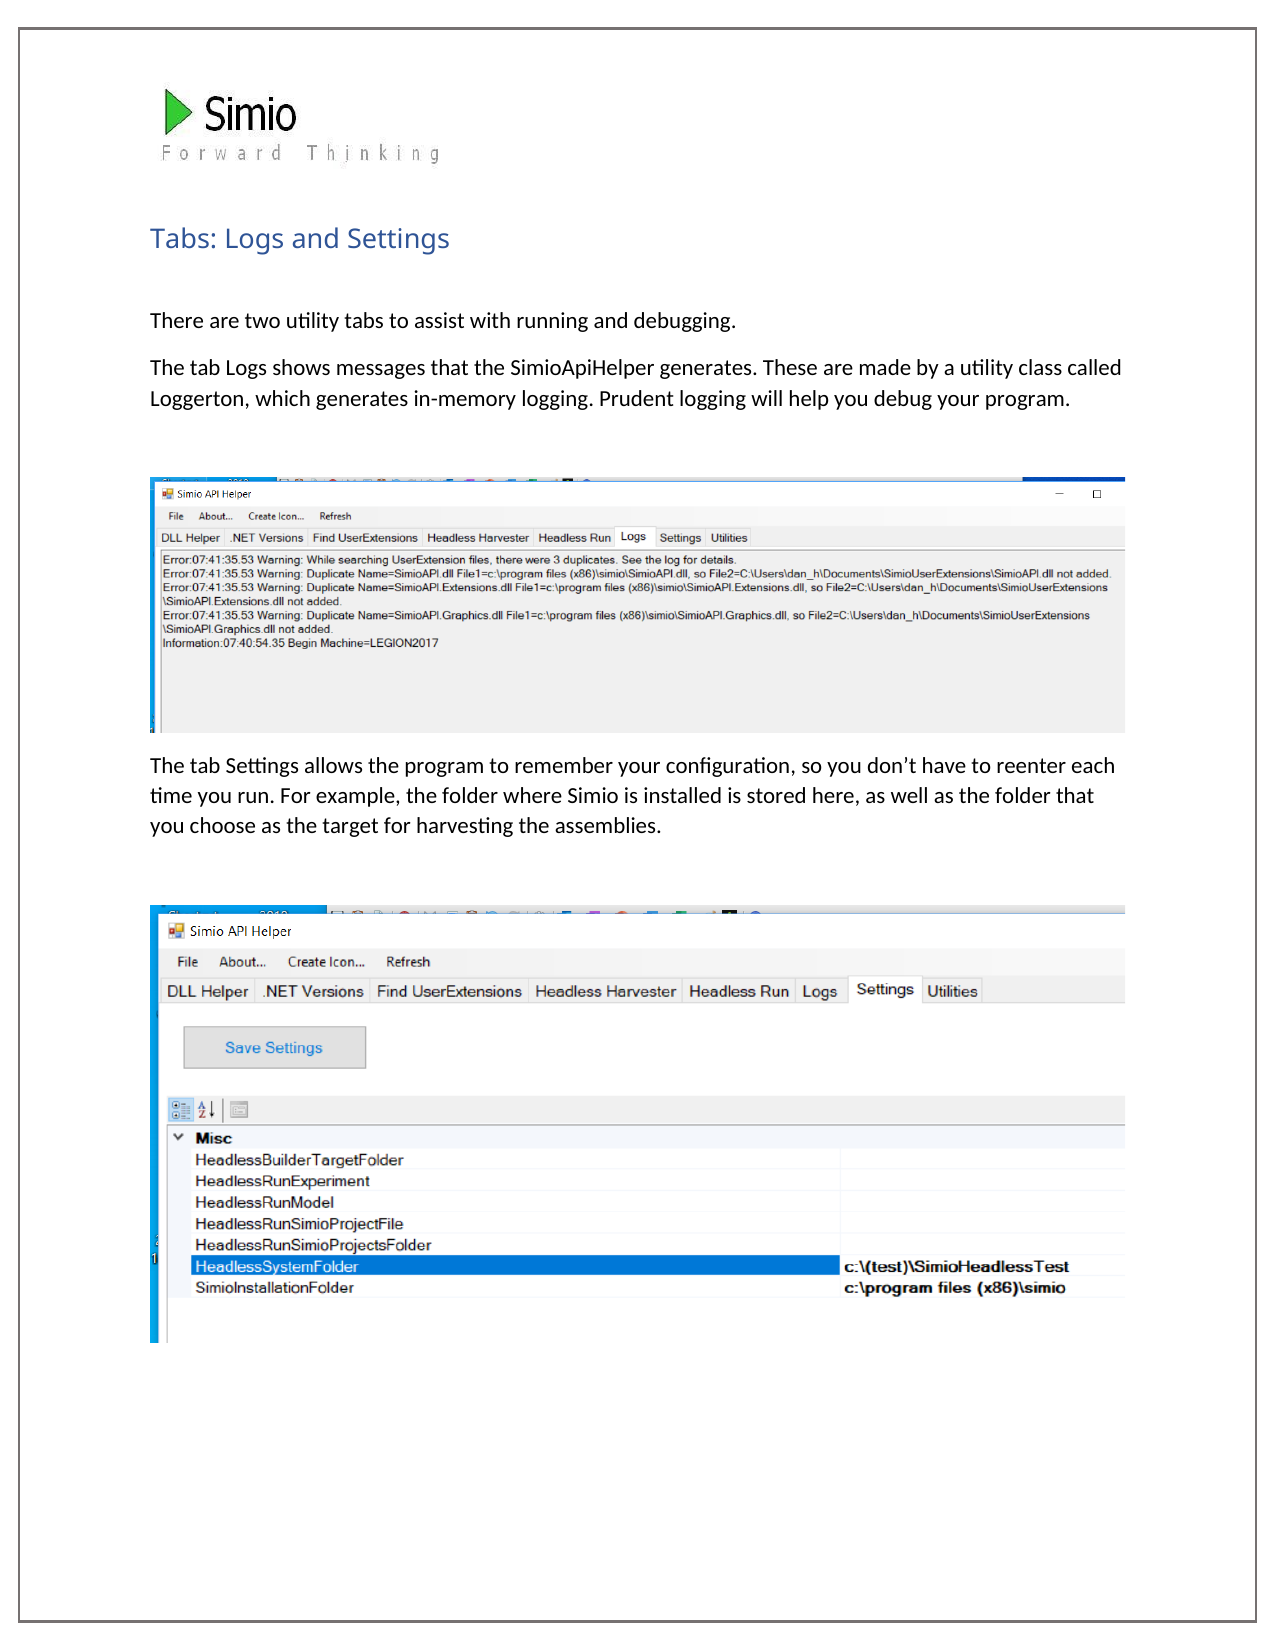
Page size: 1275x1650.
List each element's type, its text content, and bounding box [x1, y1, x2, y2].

text The tab Logs shows messages that the SimioApiHelper generates. These are made by a utility class called Loggerton, which generates in-memory logging. Prudent logging will help you debug your program. [150, 353, 1125, 412]
text There are two utility tabs to assist with running and debugging. [150, 307, 1125, 334]
subtitle Tabs: Logs and Settings [150, 220, 1125, 257]
picture [150, 75, 449, 173]
text The tab Settings allows the program to remember your configuration, so you don’t have to reenter each time you run. For example, the folder where Simio is installed is stored here, as well as the folder that you choose as the target for harvesting the assemblies. [150, 751, 1125, 839]
